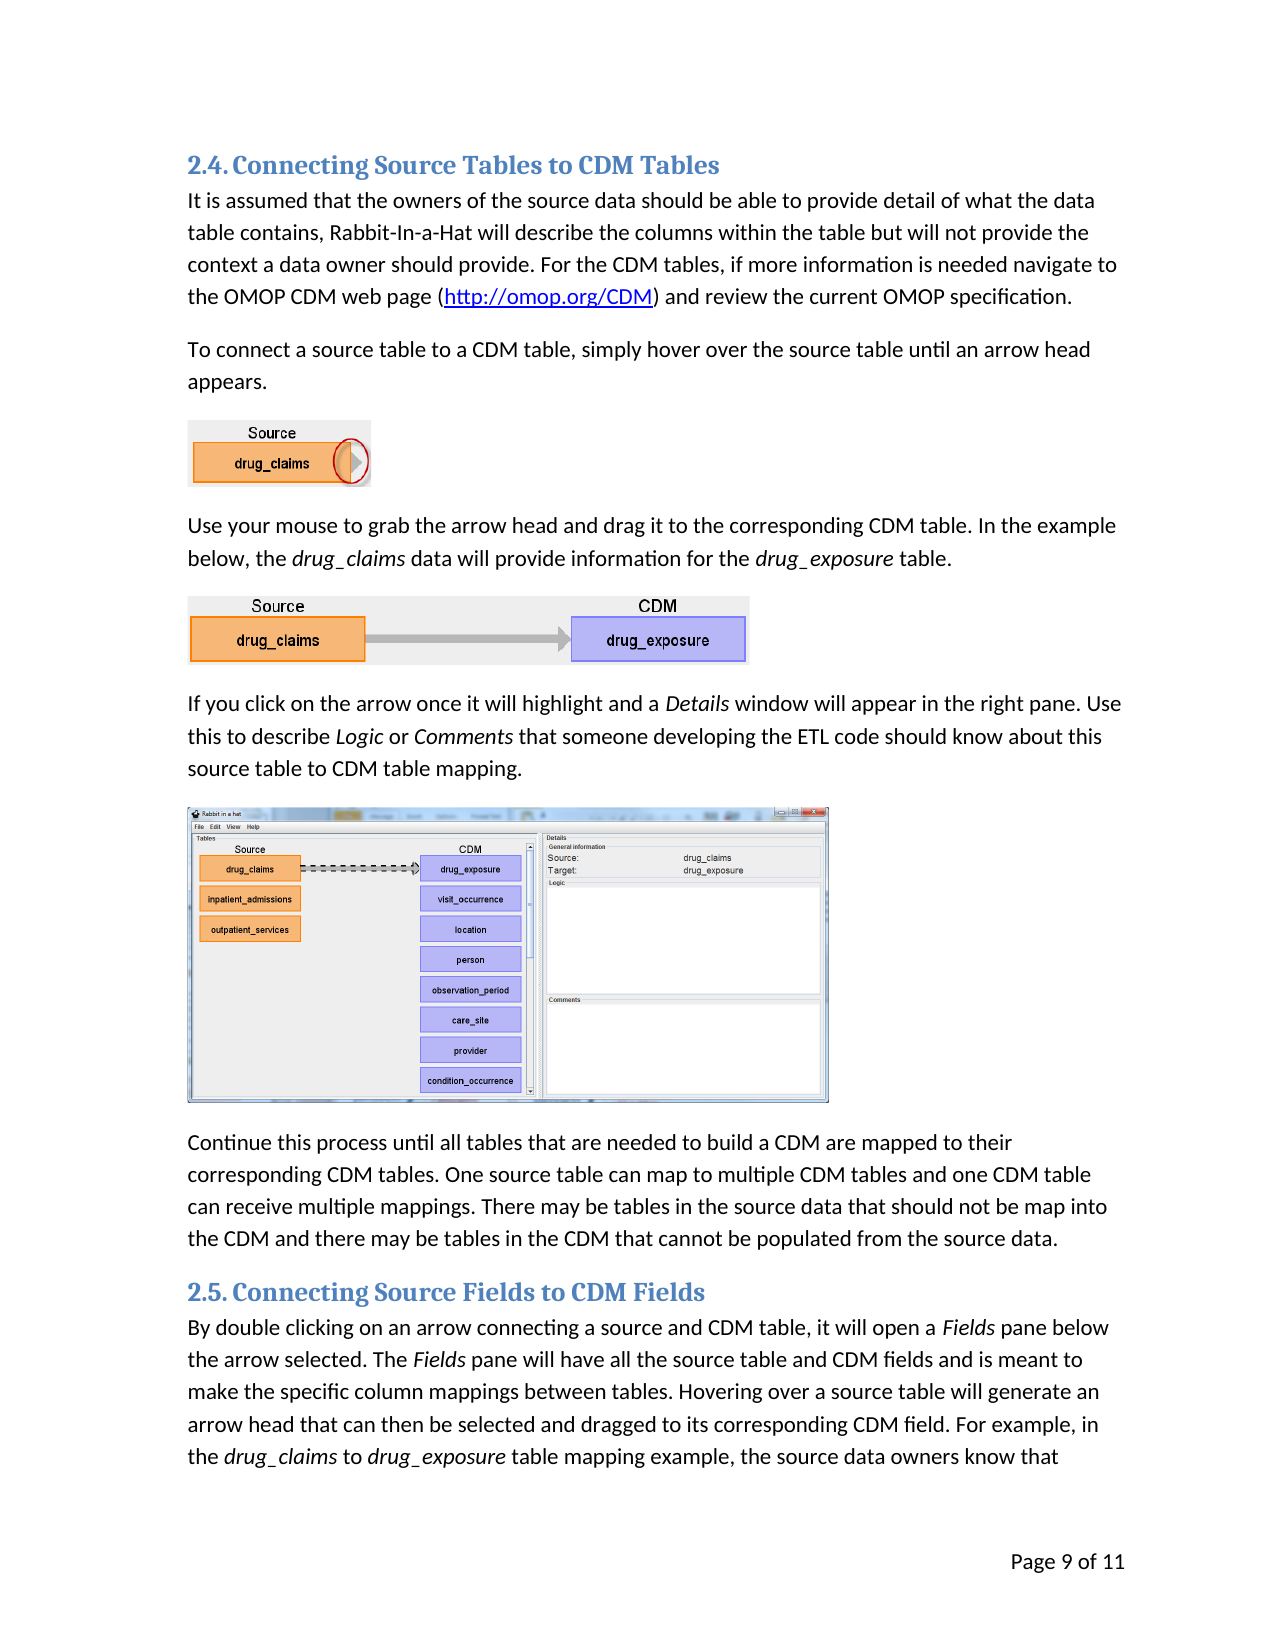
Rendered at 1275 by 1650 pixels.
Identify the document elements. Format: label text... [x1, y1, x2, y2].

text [187, 1313, 1125, 1470]
subtitle Connecting Source Fields to CDM Fields [187, 1277, 1125, 1308]
picture [187, 807, 829, 1103]
text Continue this process until all tables that are needed to build a CDM are mapped to their corresponding CDM tables. One source table can map to multiple CDM tables and one CDM table can receive multiple mappings. There may be tables in the source data that should not be map into the CDM and there may be tables in the CDM that cannot be populated from the source data. [187, 1128, 1125, 1252]
text It is assumed that the owners of the source data should be able to provide detail of what the data table contains, Rabbit-In-a-Hat will describe the columns within the table but will not provide the context a data owner should provide. For the CDM tables, if more information is needed navigate to the OMOP CDM web page (http://omop.org/CDM) and review the current OMOP specification. [187, 186, 1125, 310]
text Use your mouse to grab the arrow head and drag it to the corresponding CDM table. In the example below, the drug_claims data will provide information for the drug_exposure table. [187, 512, 1125, 572]
text If you click on the arrow once it will highlight and a Details window will appear in the right pane. Use this to describe Logic or Comments that someone developing the ETL code should know about this source table to CDM table mapping. [187, 689, 1125, 782]
subtitle Connecting Source Tables to CDM Tables [187, 150, 1125, 181]
picture [187, 596, 750, 665]
picture [187, 420, 372, 487]
text To connect a source table to a CDM table, simply hover over the source table until an arrow head appears. [187, 335, 1125, 396]
